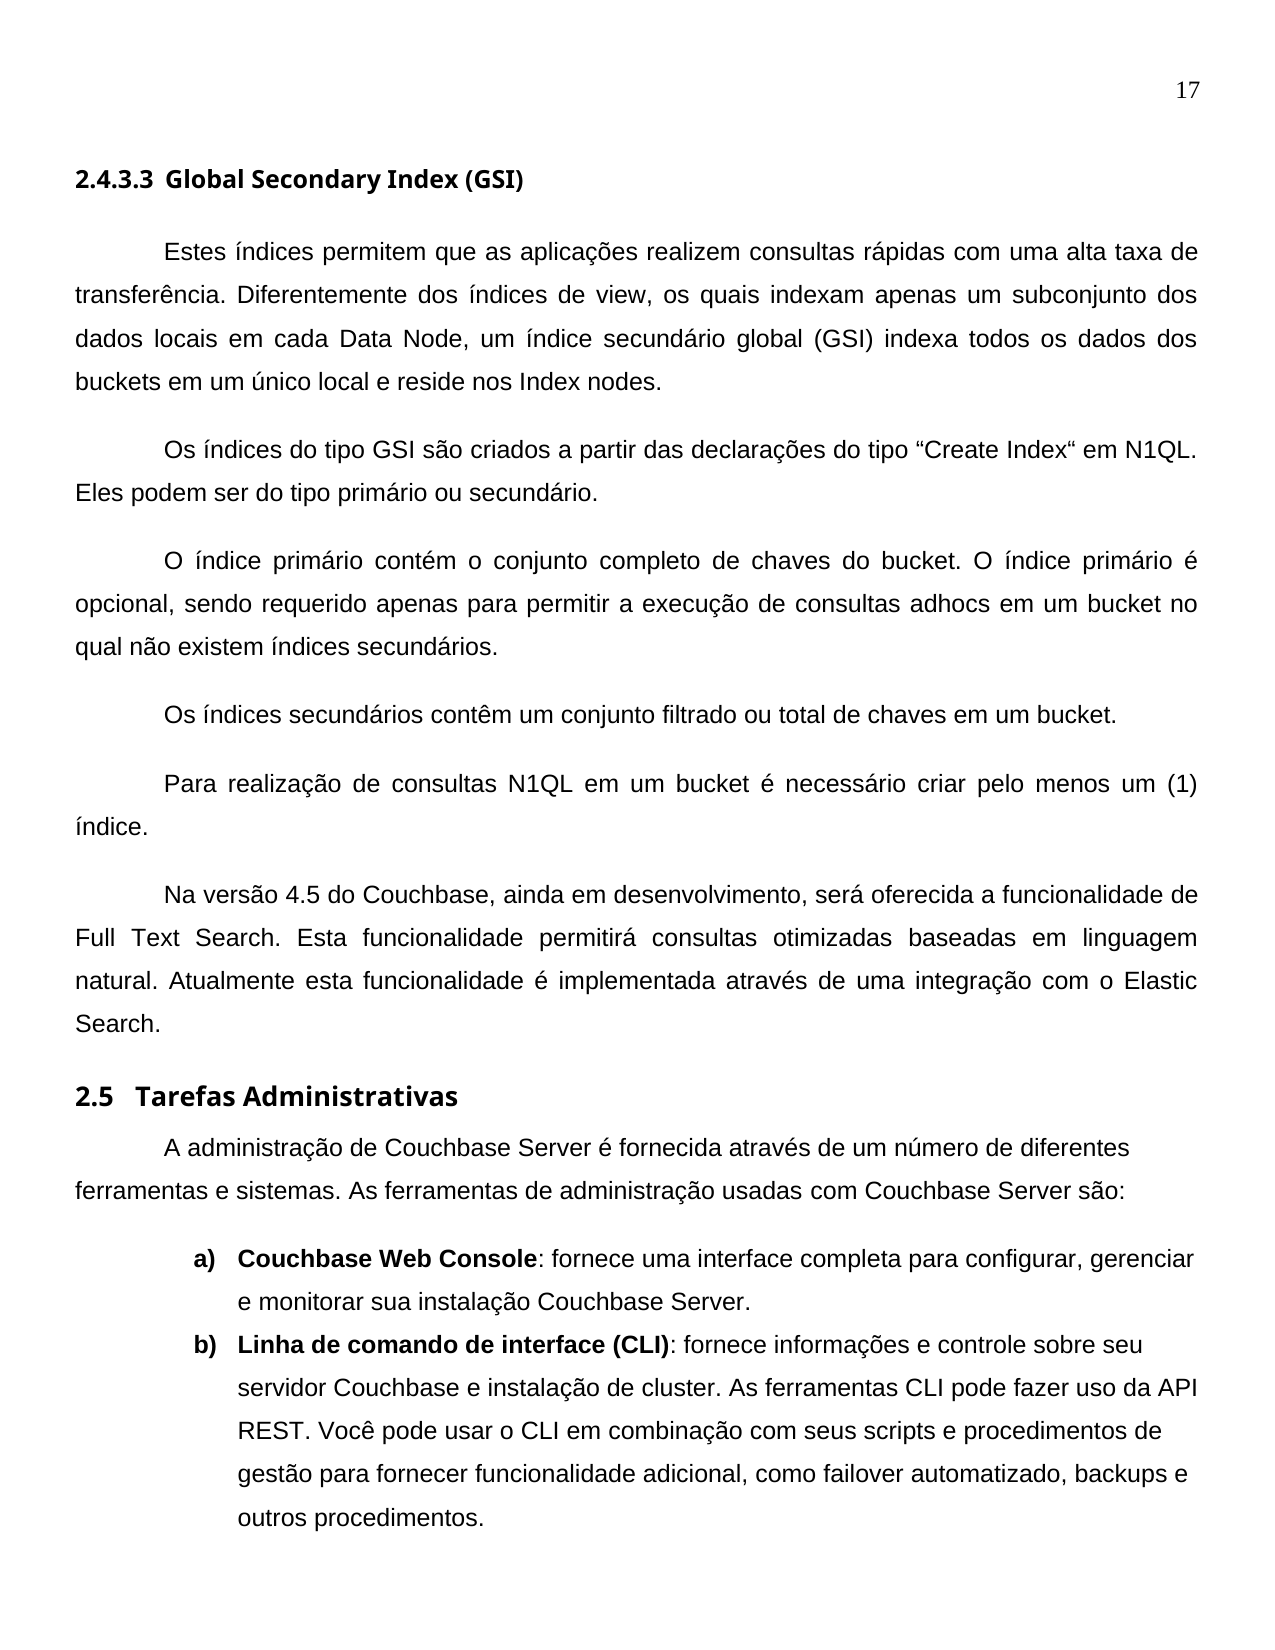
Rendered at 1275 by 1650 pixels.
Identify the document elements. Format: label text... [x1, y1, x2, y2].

subtitle Global Secondary Index (GSI) [75, 161, 1200, 195]
text O índice primário contém o conjunto completo de chaves do bucket. O índice primário é opcional, sendo requerido apenas para permitir a execução de consultas adhocs em um bucket no qual não existem índices secundários. [75, 546, 1200, 661]
text Os índices secundários contêm um conjunto filtrado ou total de chaves em um bucket. [75, 700, 1200, 729]
text A administração de Couchbase Server é fornecida através de um número de diferentes ferramentas e sistemas. As ferramentas de administração usadas ​​com Couchbase Server são: [75, 1133, 1200, 1204]
subtitle Tarefas Administrativas [75, 1077, 1200, 1114]
text Na versão 4.5 do Couchbase, ainda em desenvolvimento, será oferecida a funcionalidade de Full Text Search. Esta funcionalidade permitirá consultas otimizadas baseadas em linguagem natural. Atualmente esta funcionalidade é implementada através de uma integração com o Elastic Search. [75, 880, 1200, 1038]
list Couchbase Web Console: fornece uma interface completa para configurar, gerenciar e monitorar sua instalação Couchbase Server. [193, 1244, 1200, 1316]
text Para realização de consultas N1QL em um bucket é necessário criar pelo menos um (1) índice. [75, 768, 1200, 840]
list Linha de comando de interface (CLI): fornece informações e controle sobre seu servidor Couchbase e instalação de cluster. As ferramentas CLI pode fazer uso da API REST. Você pode usar o CLI em combinação com seus scripts e procedimentos de gestão para fornecer funcionalidade adicional, como failover automatizado, backups e outros procedimentos. [193, 1330, 1200, 1531]
text Estes índices permitem que as aplicações realizem consultas rápidas com uma alta taxa de transferência. Diferentemente dos índices de view, os quais indexam apenas um subconjunto dos dados locais em cada Data Node, um índice secundário global (GSI) indexa todos os dados dos buckets em um único local e reside nos Index nodes. [75, 237, 1200, 395]
text Os índices do tipo GSI são criados a partir das declarações do tipo “Create Index“ em N1QL. Eles podem ser do tipo primário ou secundário. [75, 435, 1200, 507]
